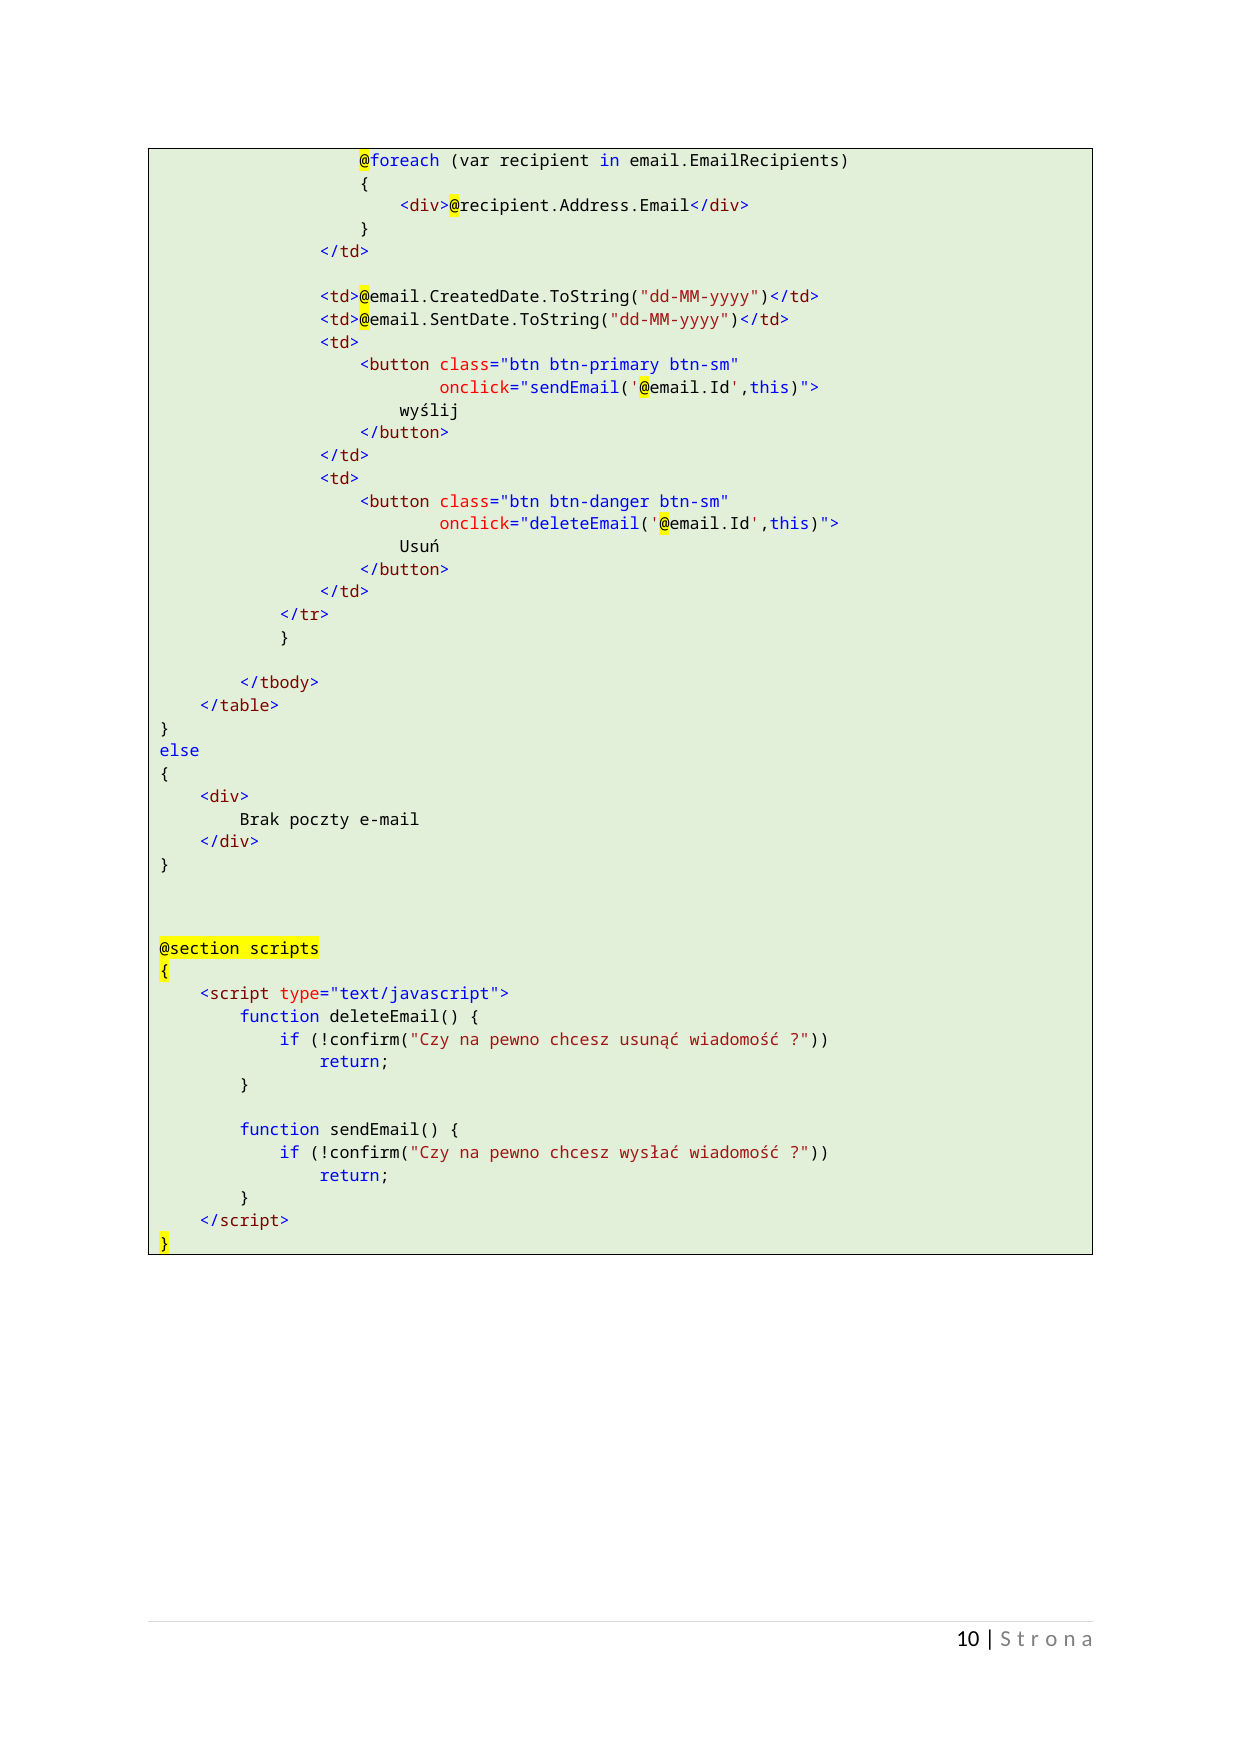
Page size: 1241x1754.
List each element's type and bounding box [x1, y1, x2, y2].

table_header [149, 149, 1092, 1254]
